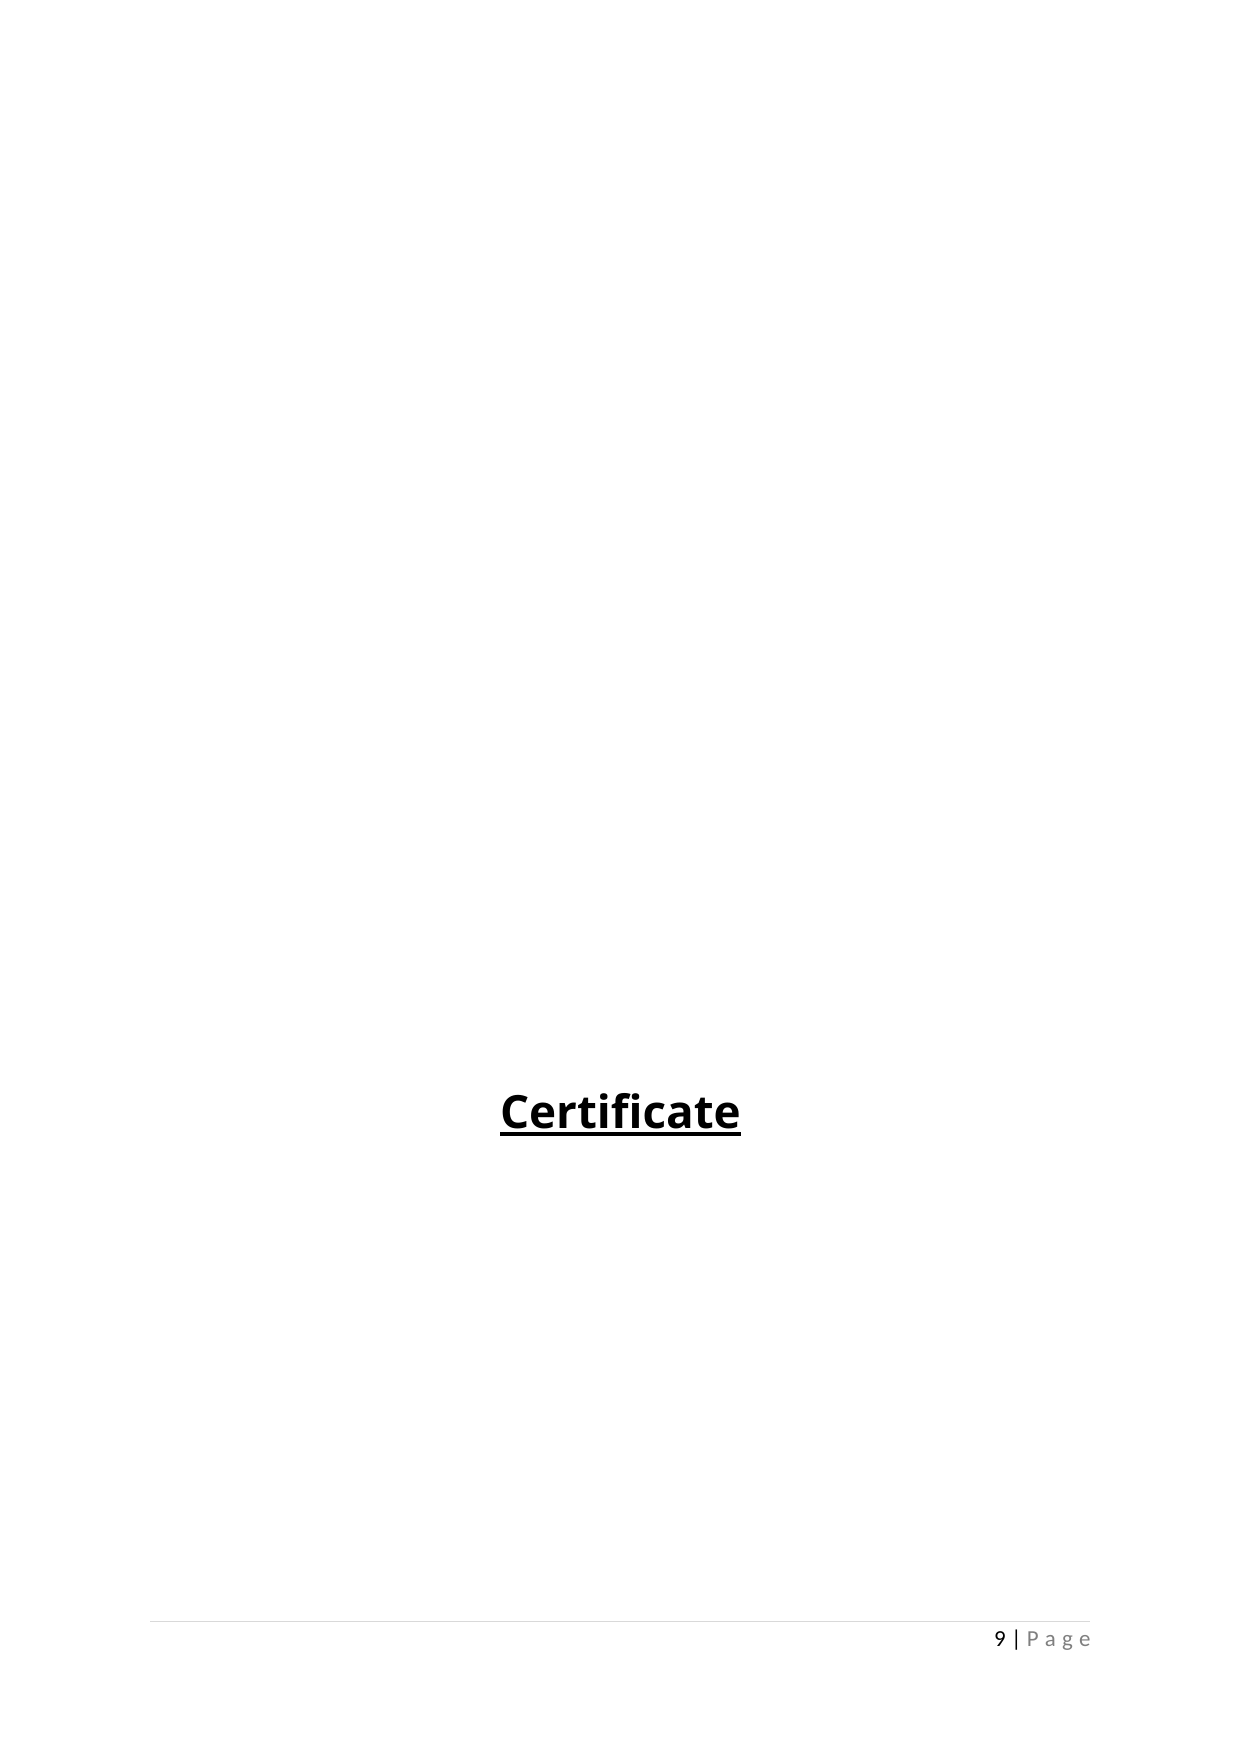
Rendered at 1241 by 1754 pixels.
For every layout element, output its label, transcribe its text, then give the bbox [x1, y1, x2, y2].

text Certificate [150, 1080, 1090, 1142]
